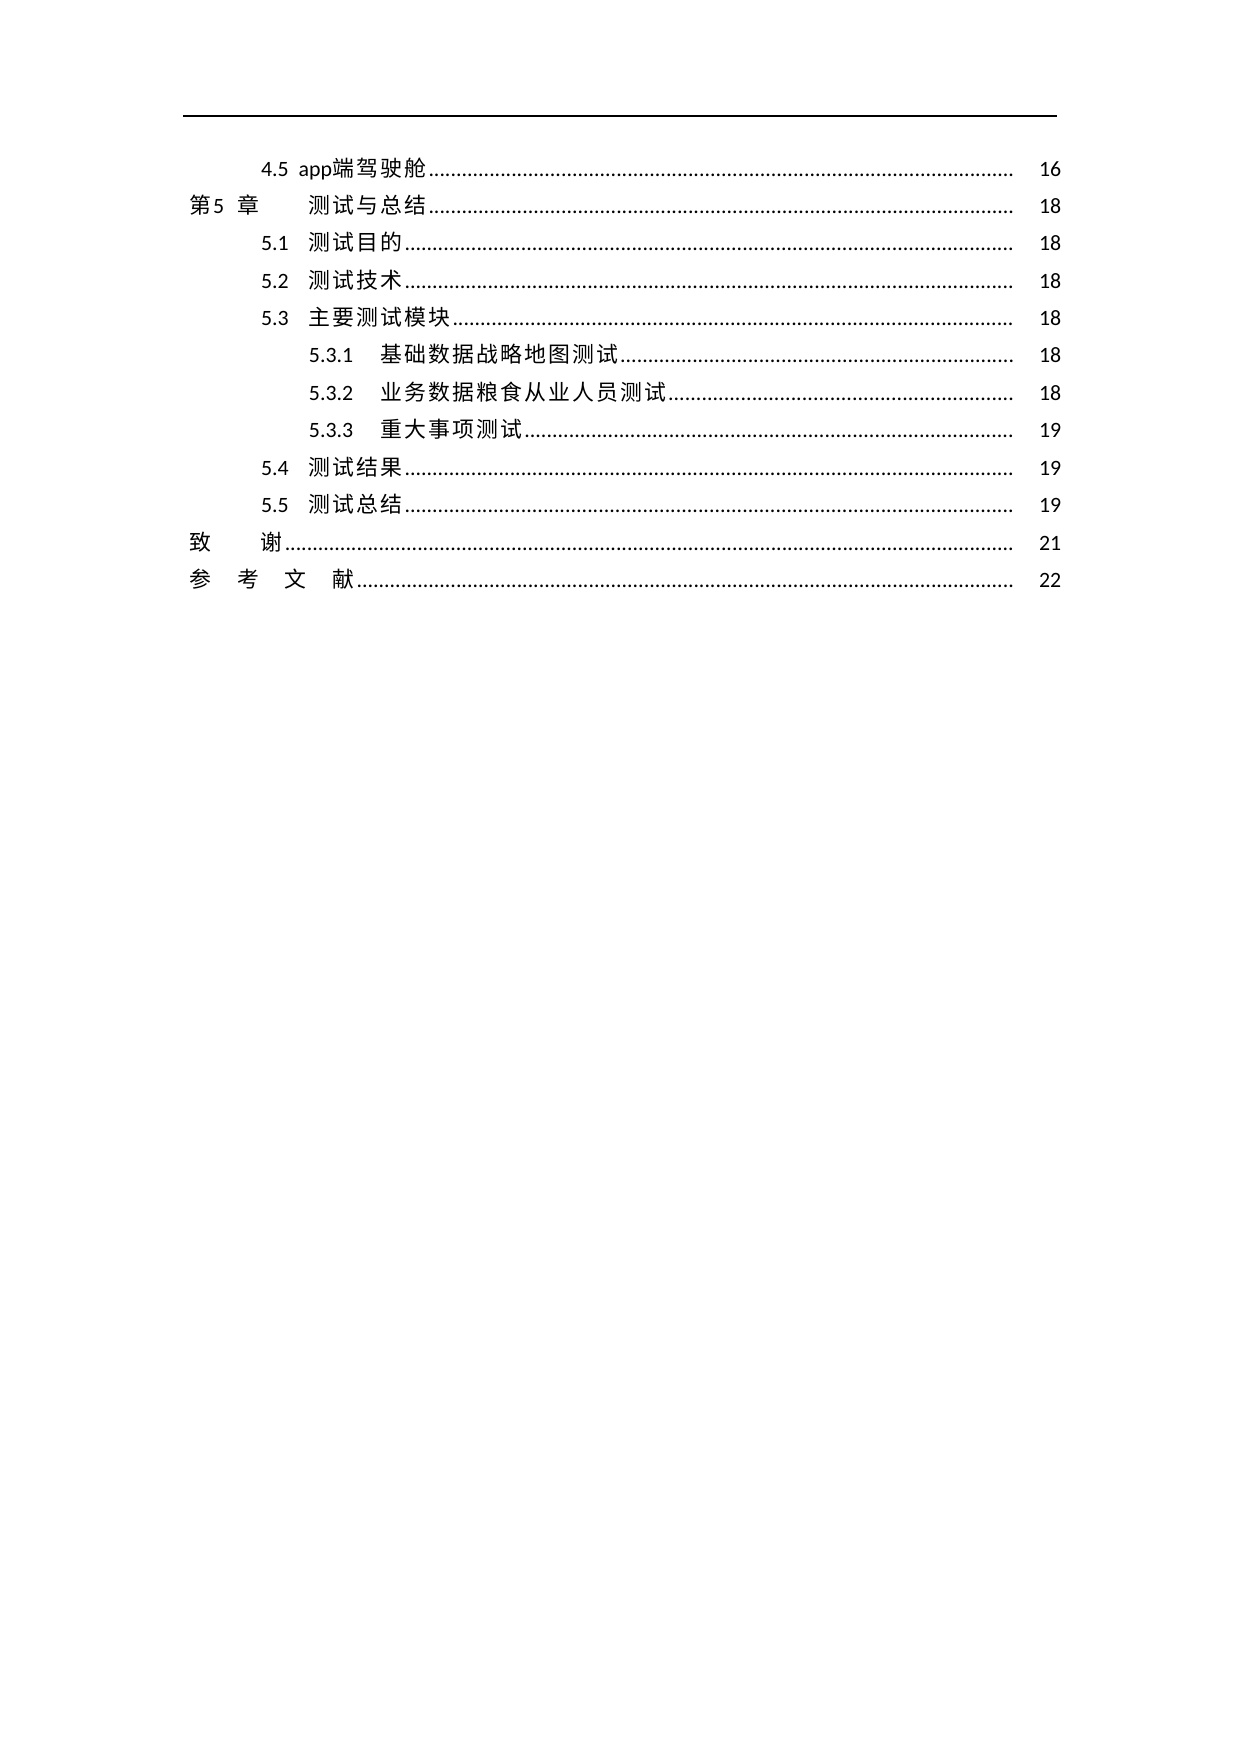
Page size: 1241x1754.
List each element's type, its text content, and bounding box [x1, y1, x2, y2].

text 第5章 测试与总结 18 [189, 185, 1051, 222]
text 5.2 测试技术 18 [237, 260, 1051, 297]
text 5.3.3 重大事项测试 19 [285, 409, 1051, 447]
text 5.4 测试结果 19 [237, 447, 1051, 484]
text 5.5 测试总结 19 [237, 484, 1051, 522]
text 参 考 文 献 22 [189, 559, 1051, 596]
text 5.3.2 业务数据粮食从业人员测试 18 [285, 372, 1051, 409]
text 5.3 主要测试模块 18 [237, 297, 1051, 335]
text 4.5 app端驾驶舱 16 [237, 148, 1051, 185]
text 5.1 测试目的 18 [237, 222, 1051, 260]
text 致 谢 21 [189, 522, 1051, 559]
text 5.3.1 基础数据战略地图测试 18 [285, 335, 1051, 372]
